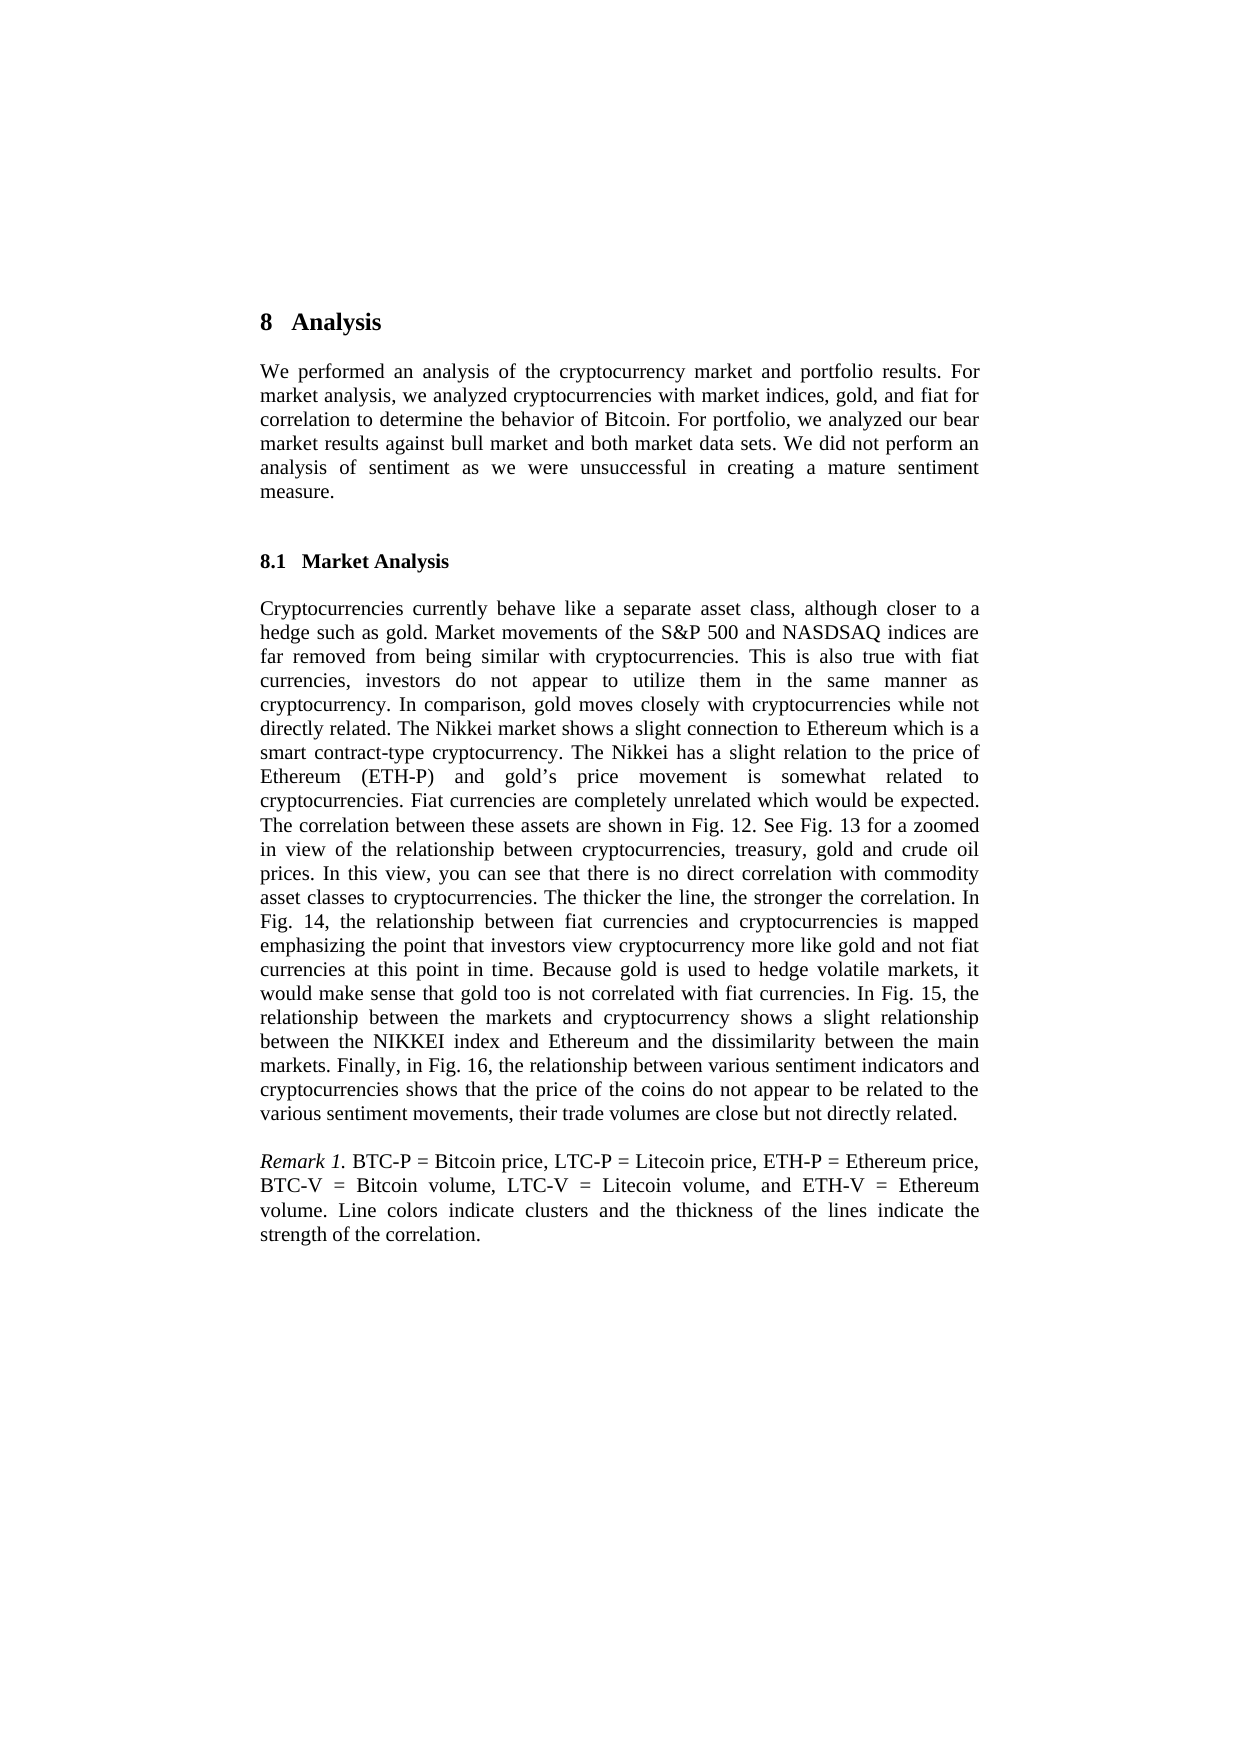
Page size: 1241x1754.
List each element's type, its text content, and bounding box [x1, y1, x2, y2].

subtitle 8.1 Market Analysis [260, 549, 980, 573]
text Cryptocurrencies currently behave like a separate asset class, although closer to a hedge such as gold. Market movements of the S&P 500 and NASDSAQ indices are far removed from being similar with cryptocurrencies. This is also true with fiat currencies, investors do not appear to utilize them in the same manner as cryptocurrency. In comparison, gold moves closely with cryptocurrencies while not directly related. The Nikkei market shows a slight connection to Ethereum which is a smart contract-type cryptocurrency. The Nikkei has a slight relation to the price of Ethereum (ETH-P) and gold’s price movement is somewhat related to cryptocurrencies. Fiat currencies are completely unrelated which would be expected. The correlation between these assets are shown in Fig. 12. See Fig. 13 for a zoomed in view of the relationship between cryptocurrencies, treasury, gold and crude oil prices. In this view, you can see that there is no direct correlation with commodity asset classes to cryptocurrencies. The thicker the line, the stronger the correlation. In Fig. 14, the relationship between fiat currencies and cryptocurrencies is mapped emphasizing the point that investors view cryptocurrency more like gold and not fiat currencies at this point in time. Because gold is used to hedge volatile markets, it would make sense that gold too is not correlated with fiat currencies. In Fig. 15, the relationship between the markets and cryptocurrency shows a slight relationship between the NIKKEI index and Ethereum and the dissimilarity between the main markets. Finally, in Fig. 16, the relationship between various sentiment indicators and cryptocurrencies shows that the price of the coins do not appear to be related to the various sentiment movements, their trade volumes are close but not directly related. [260, 596, 980, 1125]
text We performed an analysis of the cryptocurrency market and portfolio results. For market analysis, we analyzed cryptocurrencies with market indices, gold, and fiat for correlation to determine the behavior of Bitcoin. For portfolio, we analyzed our bear market results against bull market and both market data sets. We did not perform an analysis of sentiment as we were unsuccessful in creating a mature sentiment measure. [260, 359, 980, 503]
subtitle Remark 1. BTC-P = Bitcoin price, LTC-P = Litecoin price, ETH-P = Ethereum price, BTC-V = Bitcoin volume, LTC-V = Litecoin volume, and ETH-V = Ethereum volume. Line colors indicate clusters and the thickness of the lines indicate the strength of the correlation. [260, 1149, 980, 1246]
subtitle 8 Analysis [260, 307, 980, 336]
